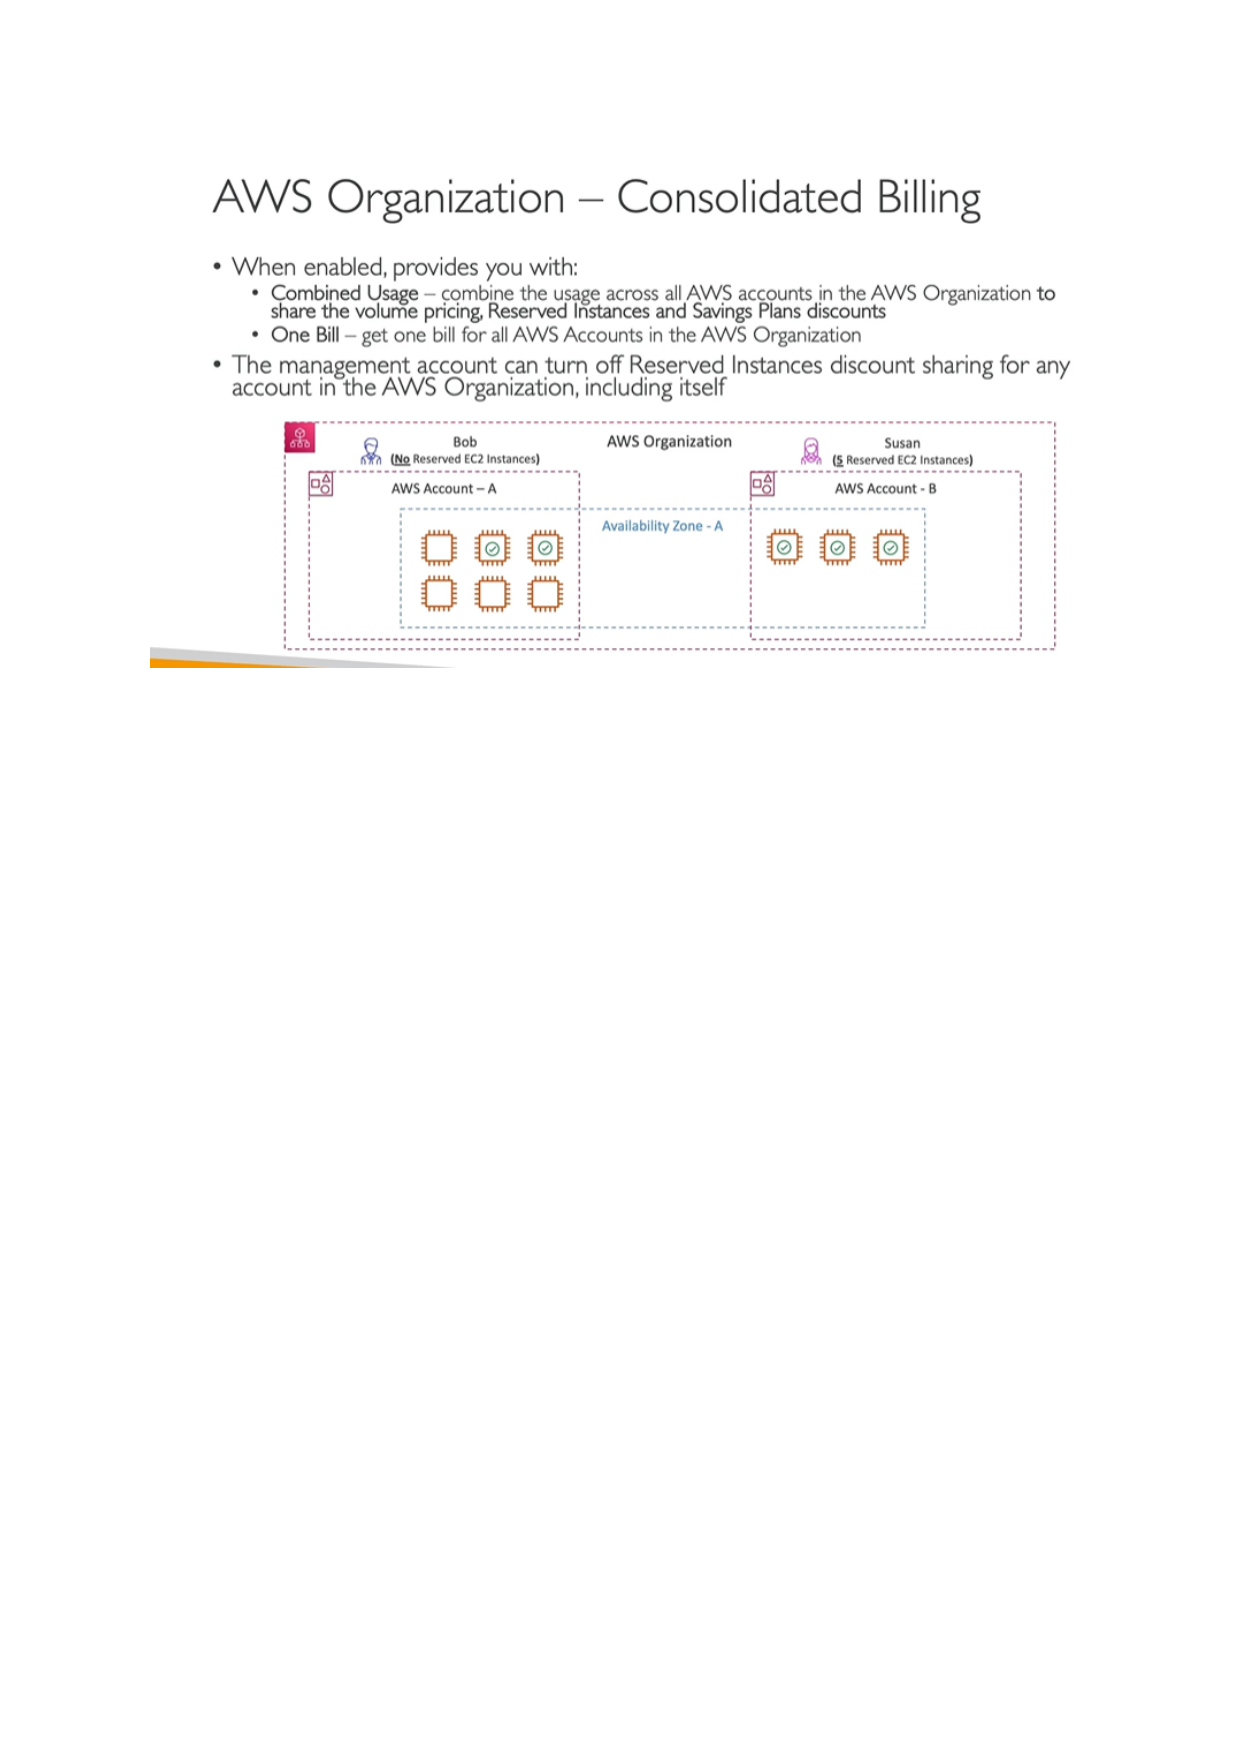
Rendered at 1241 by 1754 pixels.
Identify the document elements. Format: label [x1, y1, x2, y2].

picture [150, 150, 1091, 668]
